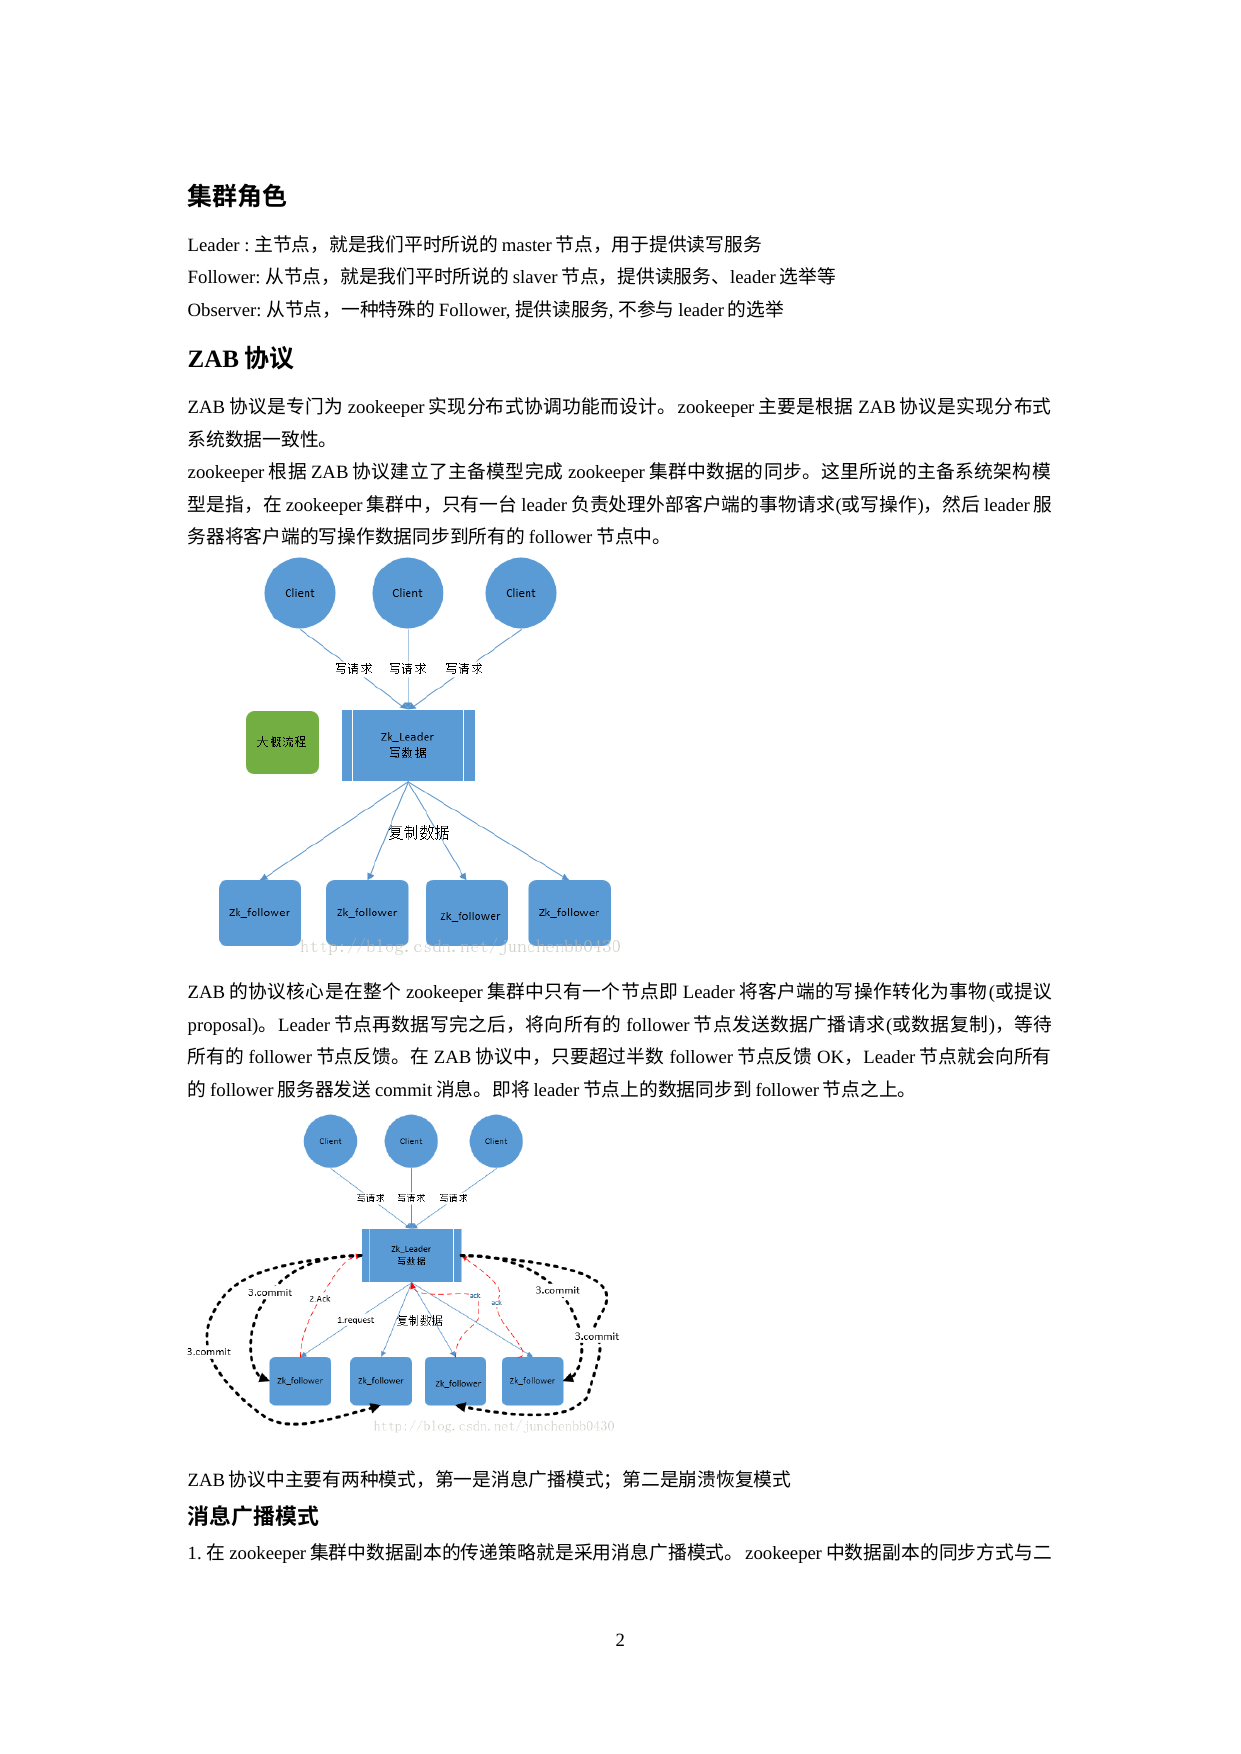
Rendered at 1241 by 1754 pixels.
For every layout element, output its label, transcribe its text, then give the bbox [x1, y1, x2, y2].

subtitle 集群角色 [187, 162, 1053, 227]
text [187, 1535, 1053, 1568]
picture [187, 552, 630, 965]
subtitle 消息广播模式 [187, 1499, 1053, 1531]
text ZAB的协议核心是在整个zookeeper集群中只有一个节点即Leader将客户端的写操作转化为事物(或提议proposal)。Leader节点再数据写完之后，将向所有的follower节点发送数据广播请求(或数据复制)，等待所有的follower节点反馈。在ZAB协议中，只要超过半数follower节点反馈OK，Leader节点就会向所有的follower服务器发送commit消息。即将leader节点上的数据同步到follower节点之上。 [187, 974, 1053, 1104]
picture [187, 1104, 622, 1440]
subtitle ZAB协议 [187, 324, 1053, 389]
text zookeeper根据ZAB协议建立了主备模型完成zookeeper集群中数据的同步。这里所说的主备系统架构模型是指，在zookeeper集群中，只有一台leader负责处理外部客户端的事物请求(或写操作)，然后leader服务器将客户端的写操作数据同步到所有的follower节点中。 [187, 454, 1053, 552]
text Observer: 从节点，一种特殊的Follower, 提供读服务, 不参与leader的选举 [187, 292, 1053, 324]
text ZAB协议中主要有两种模式，第一是消息广播模式；第二是崩溃恢复模式 [187, 1462, 1053, 1494]
text Leader : 主节点，就是我们平时所说的master节点，用于提供读写服务 [187, 227, 1053, 259]
text ZAB协议是专门为zookeeper实现分布式协调功能而设计。zookeeper主要是根据ZAB协议是实现分布式系统数据一致性。 [187, 389, 1053, 454]
text Follower: 从节点，就是我们平时所说的slaver节点，提供读服务、leader选举等 [187, 259, 1053, 292]
